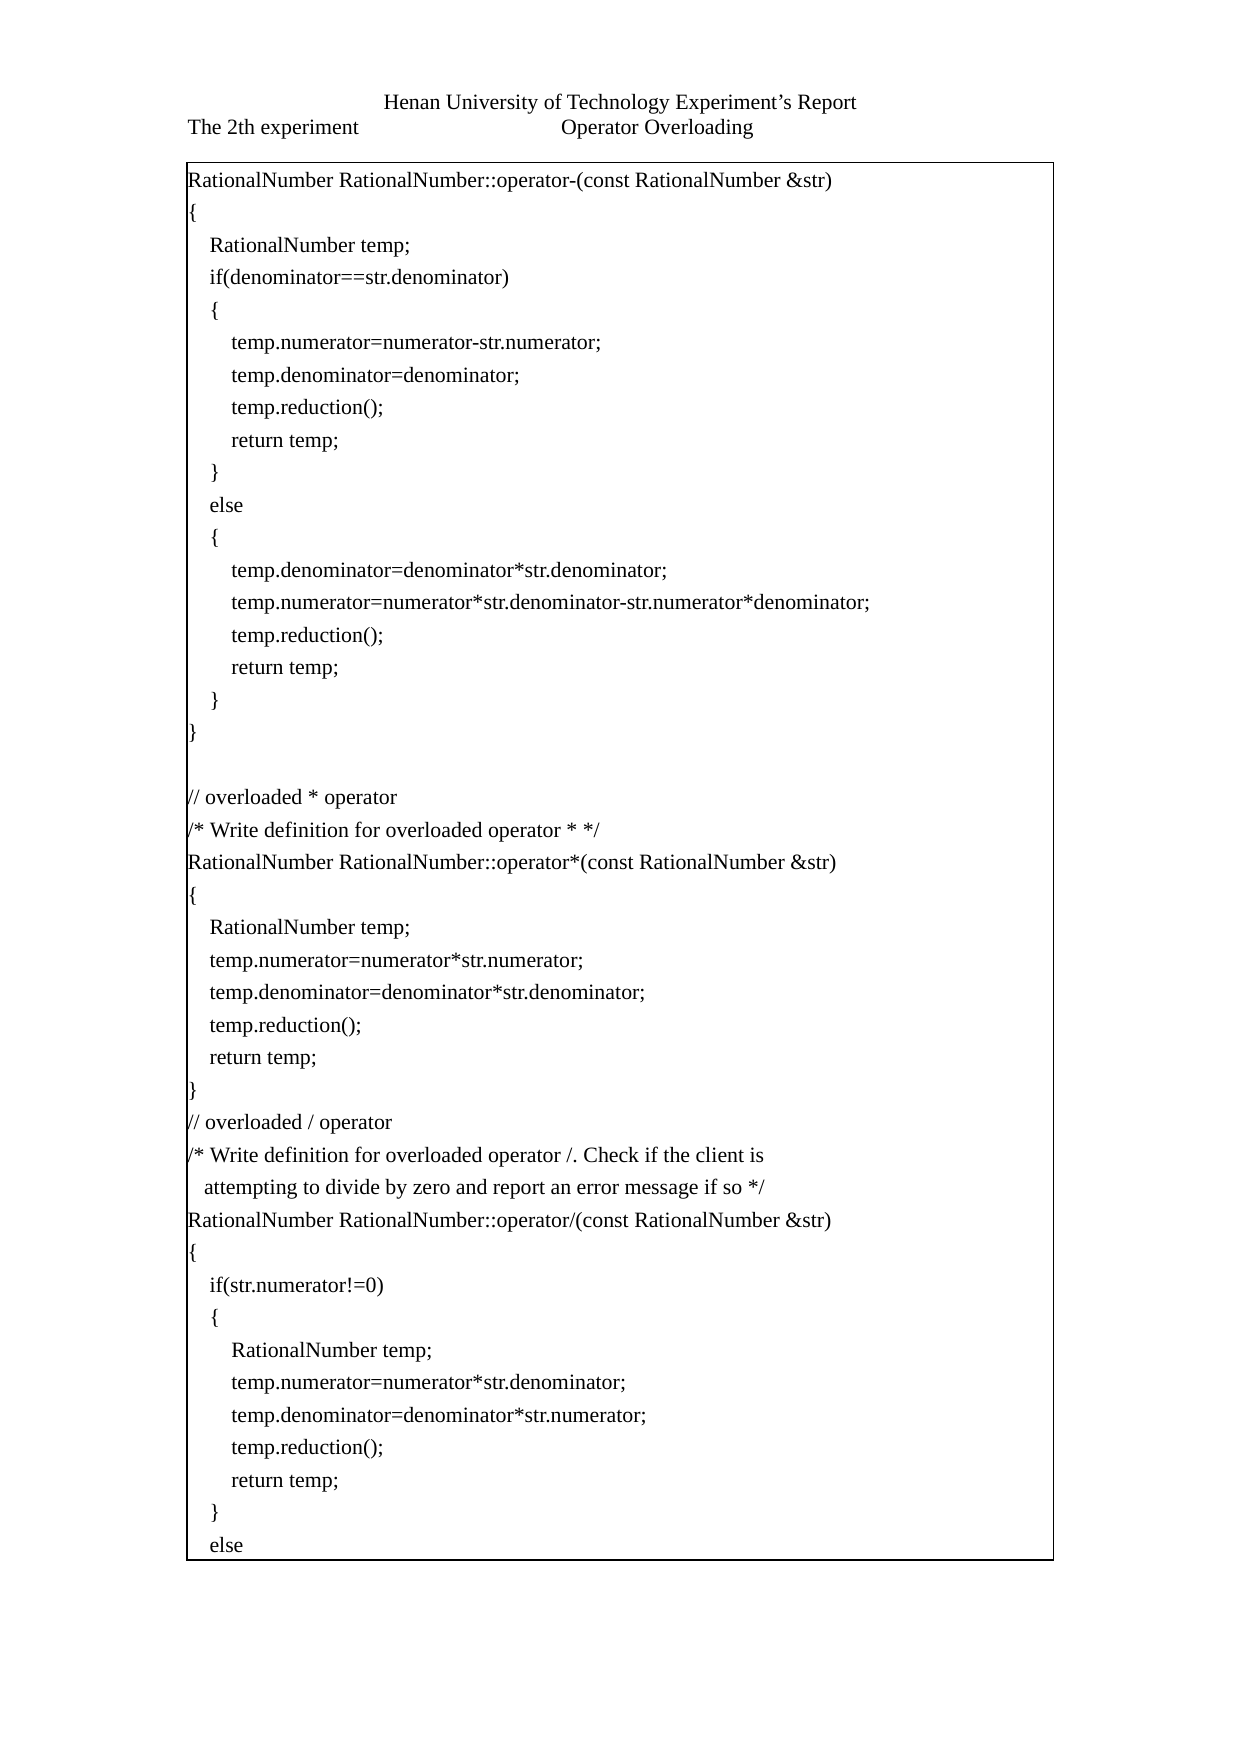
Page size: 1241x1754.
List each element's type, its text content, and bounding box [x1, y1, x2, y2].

text temp.reduction(); [188, 618, 1053, 651]
text temp.denominator=denominator*str.numerator; [188, 1398, 1053, 1431]
text RationalNumber RationalNumber::operator*(const RationalNumber &str) [188, 846, 1053, 878]
text else [188, 1528, 1053, 1559]
text temp.reduction(); [188, 391, 1053, 423]
text else [188, 488, 1053, 521]
text temp.numerator=numerator*str.denominator; [188, 1366, 1053, 1398]
text temp.denominator=denominator; [188, 358, 1053, 391]
text // overloaded / operator [188, 1106, 1053, 1138]
text { [188, 196, 1053, 228]
text temp.reduction(); [188, 1431, 1053, 1463]
text RationalNumber RationalNumber::operator/(const RationalNumber &str) [188, 1203, 1053, 1236]
text temp.numerator=numerator*str.numerator; [188, 943, 1053, 976]
text return temp; [188, 1041, 1053, 1073]
text } [188, 683, 1053, 716]
text RationalNumber temp; [188, 1333, 1053, 1366]
text { [188, 293, 1053, 326]
text temp.denominator=denominator*str.denominator; [188, 976, 1053, 1008]
text /* Write definition for overloaded operator * */ [188, 813, 1053, 846]
text RationalNumber temp; [188, 911, 1053, 943]
text if(str.numerator!=0) [188, 1268, 1053, 1301]
text /* Write definition for overloaded operator /. Check if the client is [188, 1138, 1053, 1171]
text return temp; [188, 423, 1053, 456]
text temp.reduction(); [188, 1008, 1053, 1041]
text attempting to divide by zero and report an error message if so */ [188, 1171, 1053, 1203]
text { [188, 878, 1053, 911]
text RationalNumber RationalNumber::operator-(const RationalNumber &str) [188, 163, 1053, 196]
text } [188, 716, 1053, 748]
text } [188, 1496, 1053, 1528]
text return temp; [188, 1463, 1053, 1496]
text if(denominator==str.denominator) [188, 261, 1053, 293]
text // overloaded * operator [188, 781, 1053, 813]
text RationalNumber temp; [188, 228, 1053, 261]
text { [188, 521, 1053, 553]
text } [188, 1073, 1053, 1106]
text temp.denominator=denominator*str.denominator; [188, 553, 1053, 586]
text temp.numerator=numerator-str.numerator; [188, 326, 1053, 358]
text return temp; [188, 651, 1053, 683]
text temp.numerator=numerator*str.denominator-str.numerator*denominator; [188, 586, 1053, 618]
text { [188, 1236, 1053, 1268]
text { [188, 1301, 1053, 1333]
text } [188, 456, 1053, 488]
